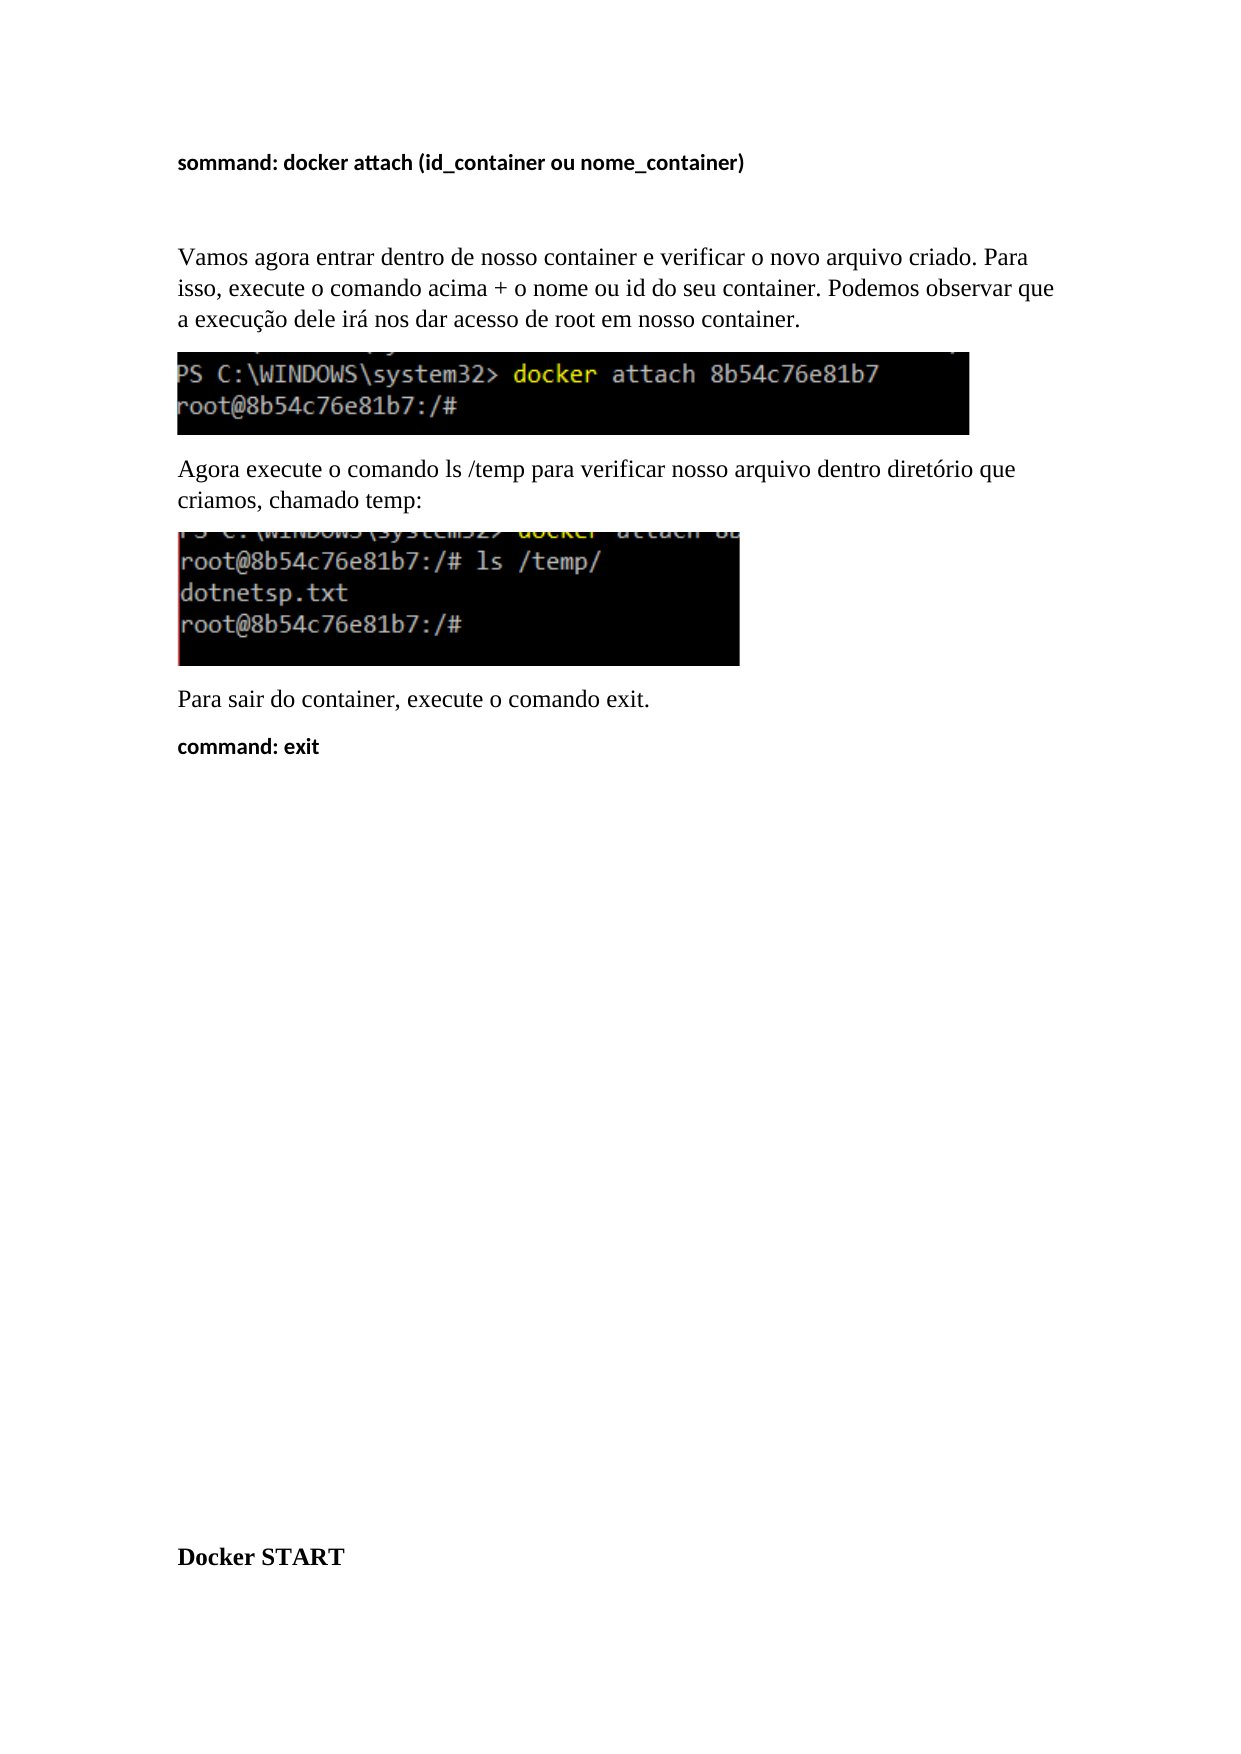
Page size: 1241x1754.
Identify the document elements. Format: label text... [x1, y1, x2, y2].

picture [177, 352, 970, 435]
text Docker START [177, 1542, 1063, 1571]
text Agora execute o comando ls /temp para verificar nosso arquivo dentro diretório que criamos, chamado temp: [177, 454, 1063, 513]
picture [177, 532, 740, 666]
text Para sair do container, execute o comando exit. [177, 684, 1063, 713]
text command: exit [177, 732, 1063, 760]
text Vamos agora entrar dentro de nosso container e verificar o novo arquivo criado. Para isso, execute o comando acima + o nome ou id do seu container. Podemos observar que a execução dele irá nos dar acesso de root em nosso container. [177, 242, 1063, 333]
text sommand: docker attach (id_container ou nome_container) [177, 148, 1063, 176]
